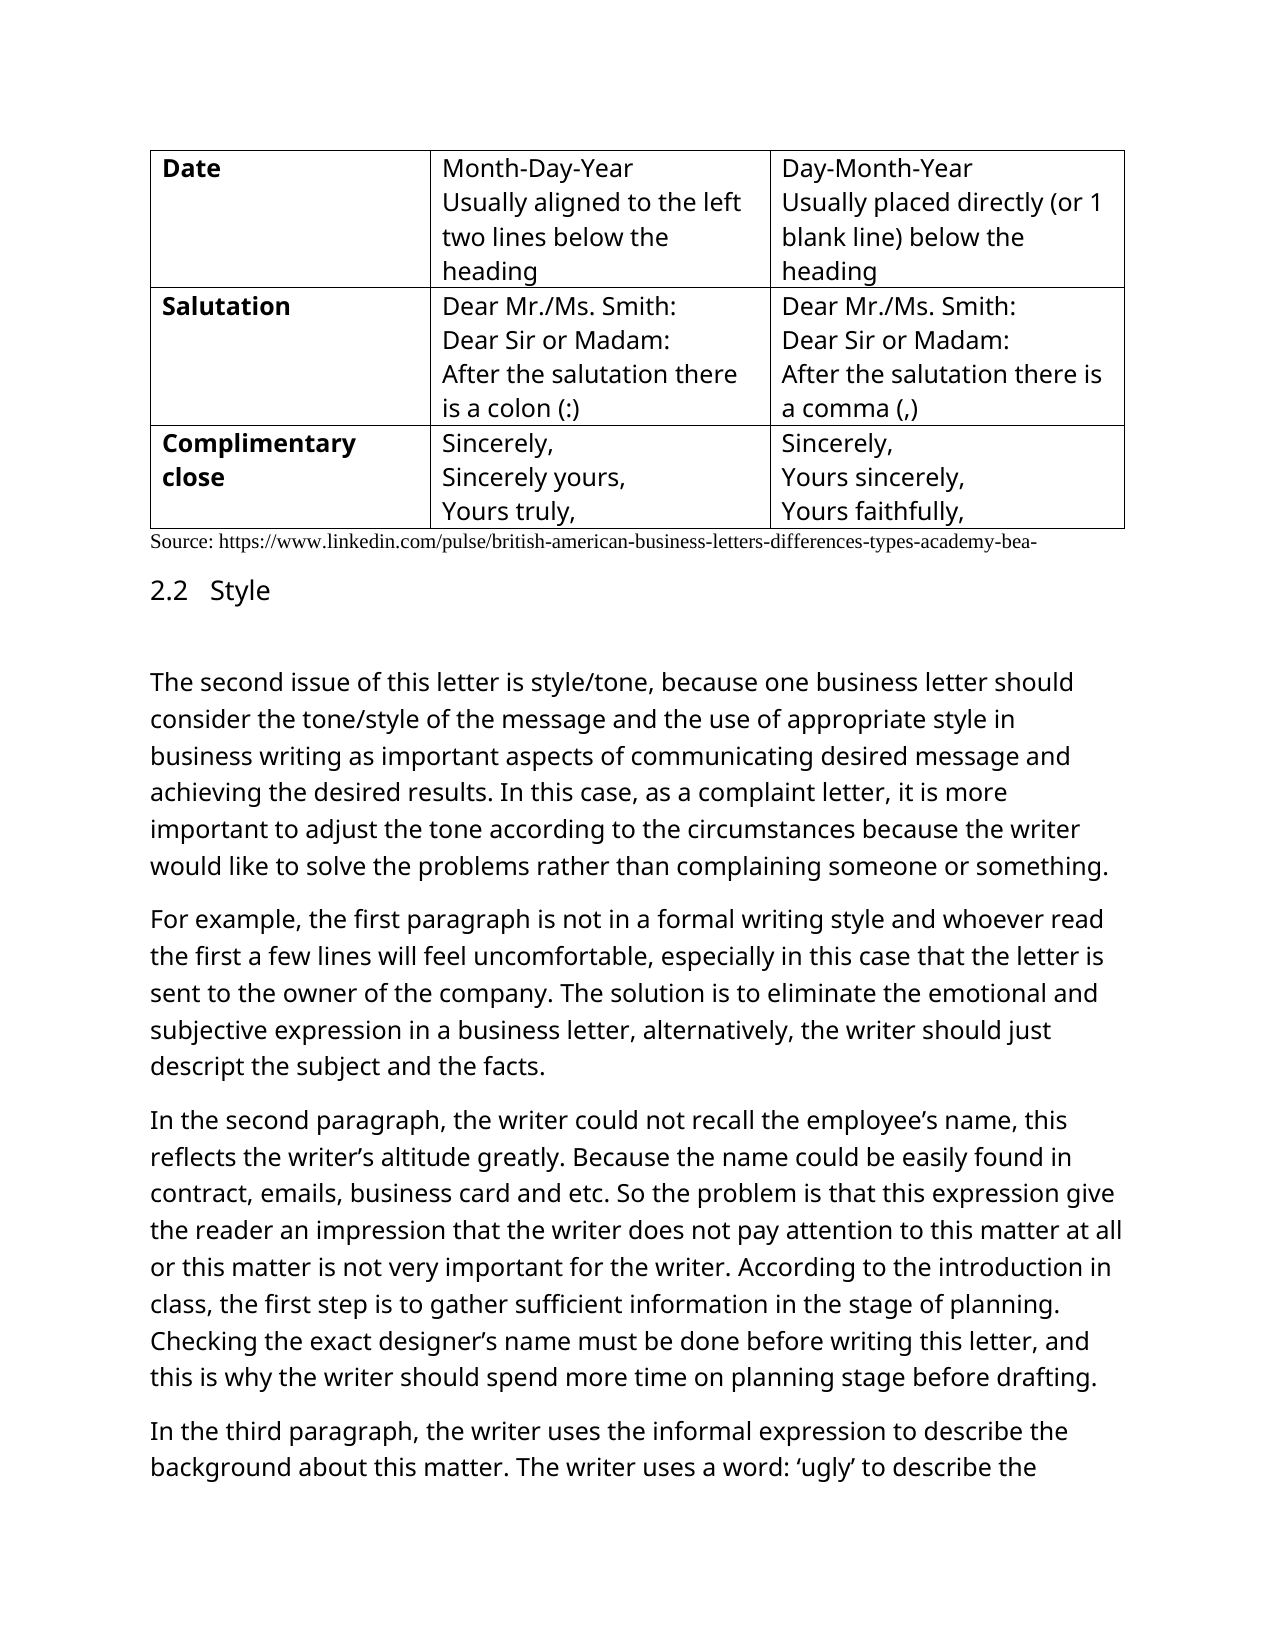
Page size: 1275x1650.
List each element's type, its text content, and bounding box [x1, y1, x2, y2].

table_cell Dear Mr./Ms. Smith: Dear Sir or Madam: After the salutation there is a comma (,) [771, 288, 1124, 424]
table_cell Day-Month-Year Usually placed directly (or 1 blank line) below the heading [771, 151, 1124, 287]
text Source: https://www.linkedin.com/pulse/british-american-business-letters-differences-types-academy-bea- [150, 529, 1125, 553]
table_cell Dear Mr./Ms. Smith: Dear Sir or Madam: After the salutation there is a colon (:) [431, 288, 770, 424]
text The second issue of this letter is style/tone, because one business letter should consider the tone/style of the message and the use of appropriate style in business writing as important aspects of communicating desired message and achieving the desired results. In this case, as a complaint letter, it is more important to adjust the tone according to the circumstances because the writer would like to solve the problems rather than complaining someone or something. [150, 665, 1125, 883]
table_cell Sincerely, Sincerely yours, Yours truly, [431, 426, 770, 528]
subtitle Style [150, 571, 1125, 608]
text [150, 1413, 1125, 1484]
table_cell Sincerely, Yours sincerely, Yours faithfully, [771, 426, 1124, 528]
table_cell Salutation [151, 288, 430, 424]
table_cell Complimentary close [151, 426, 430, 528]
table_cell Month-Day-Year Usually aligned to the left two lines below the heading [431, 151, 770, 287]
table_cell Date [151, 151, 430, 287]
text In the second paragraph, the writer could not recall the employee’s name, this reflects the writer’s altitude greatly. Because the name could be easily found in contract, emails, business card and etc. So the problem is that this expression give the reader an impression that the writer does not pay attention to this matter at all or this matter is not very important for the writer. According to the introduction in class, the first step is to gather sufficient information in the stage of planning. Checking the exact designer’s name must be done before writing this letter, and this is why the writer should spend more time on planning stage before drafting. [150, 1102, 1125, 1394]
text For example, the first paragraph is not in a formal writing style and whoever read the first a few lines will feel uncomfortable, especially in this case that the letter is sent to the owner of the company. The solution is to eliminate the emotional and subjective expression in a business letter, alternatively, the writer should just descript the subject and the facts. [150, 902, 1125, 1083]
